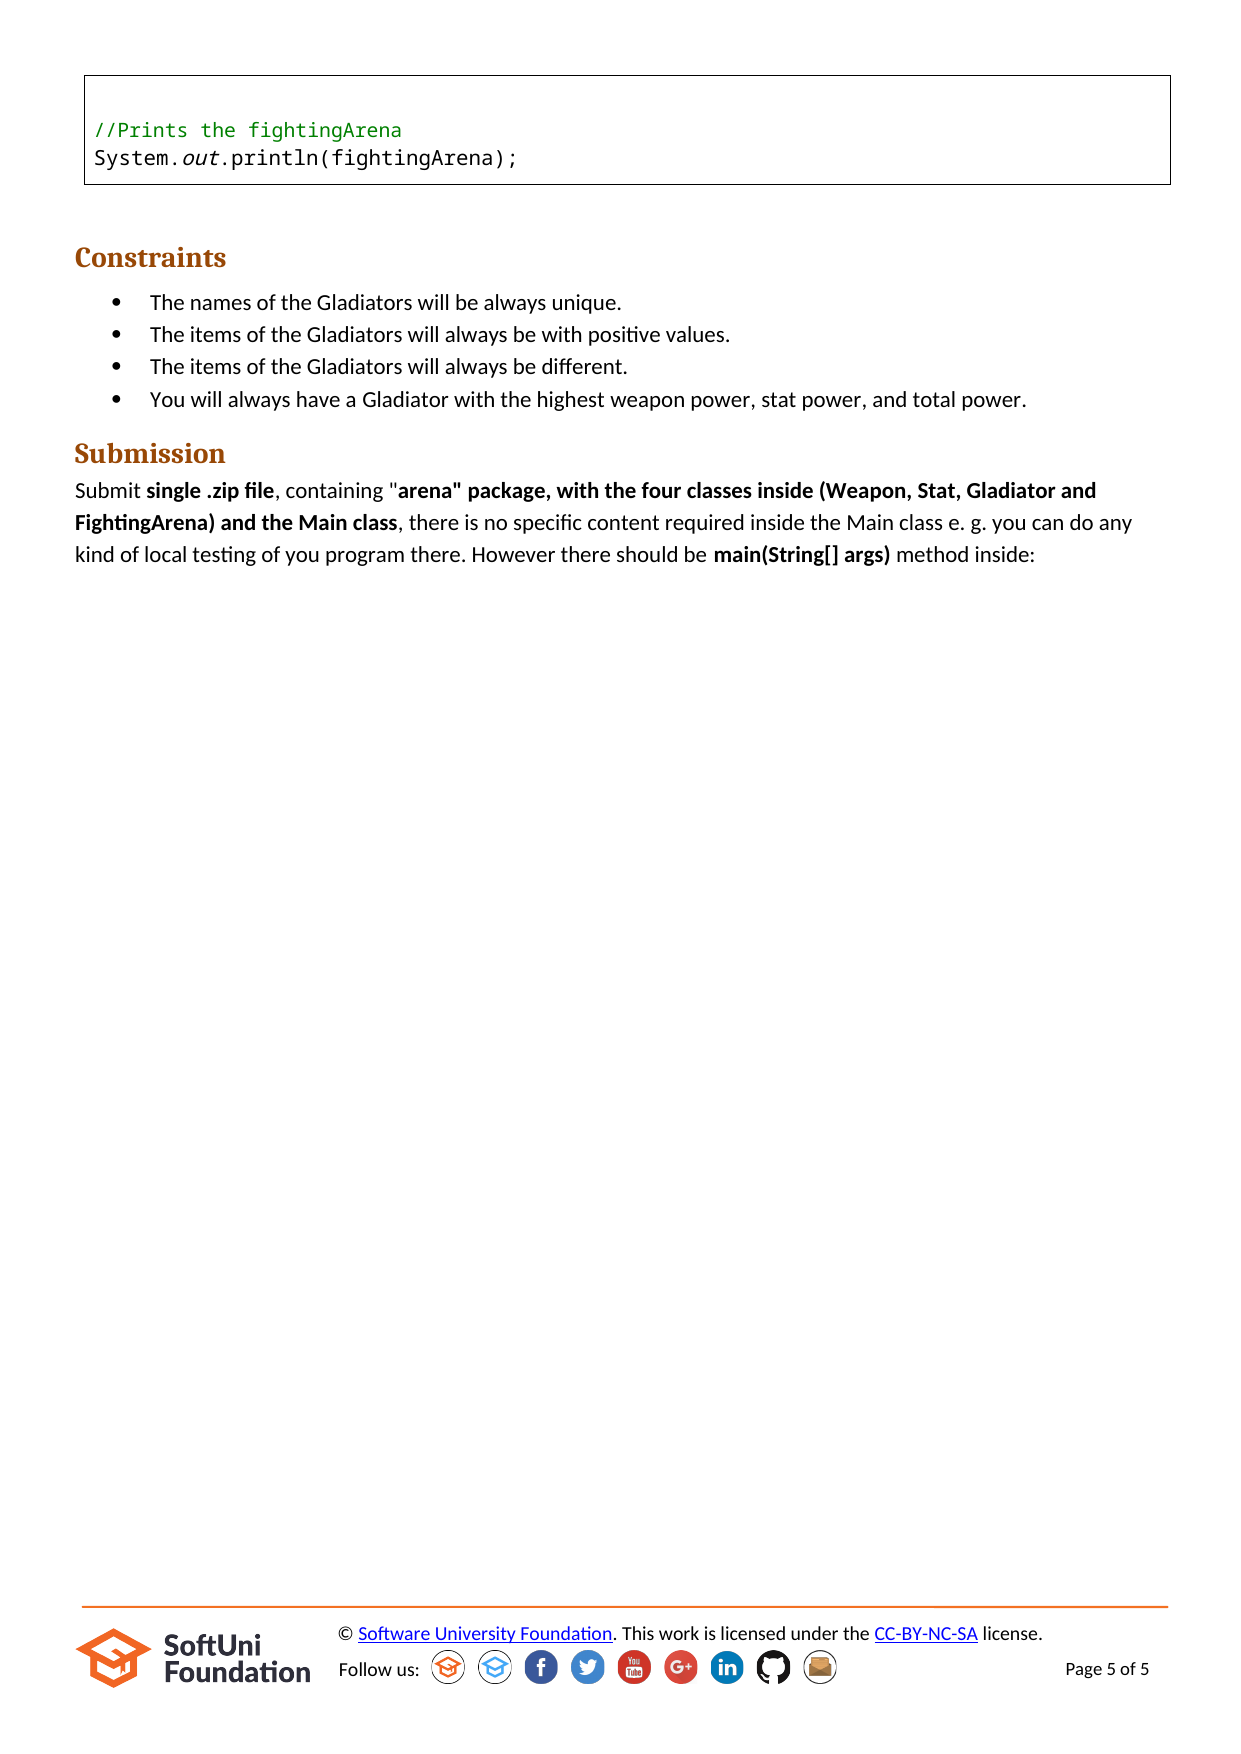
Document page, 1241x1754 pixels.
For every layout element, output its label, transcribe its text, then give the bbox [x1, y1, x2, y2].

text Submit single .zip file, containing "arena" package, with the four classes inside (Weapon, Stat, Gladiator and FightingArena) and the Main class, there is no specific content required inside the Main class e. g. you can do any kind of local testing of you program there. However there should be main(String[] args) method inside: [75, 476, 1165, 569]
picture [617, 1650, 651, 1684]
list The items of the Gladiators will always be different. [112, 352, 1165, 381]
picture [711, 1651, 720, 1659]
picture [711, 1676, 720, 1684]
list The items of the Gladiators will always be with positive values. [112, 320, 1165, 348]
list You will always have a Gladiator with the highest weapon power, stat power, and total power. [112, 385, 1165, 413]
picture [524, 1650, 558, 1684]
list The names of the Gladiators will be always unique. [112, 288, 1165, 316]
picture [734, 1651, 744, 1661]
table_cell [85, 76, 1170, 183]
picture [734, 1674, 744, 1684]
picture [571, 1650, 605, 1684]
picture [664, 1650, 698, 1684]
picture [725, 1665, 736, 1675]
picture [478, 1650, 512, 1684]
picture [803, 1650, 837, 1684]
picture [756, 1650, 790, 1684]
subtitle Submission [75, 438, 1165, 471]
picture [75, 1628, 310, 1688]
subtitle Constraints [75, 241, 1165, 275]
picture [431, 1650, 465, 1684]
